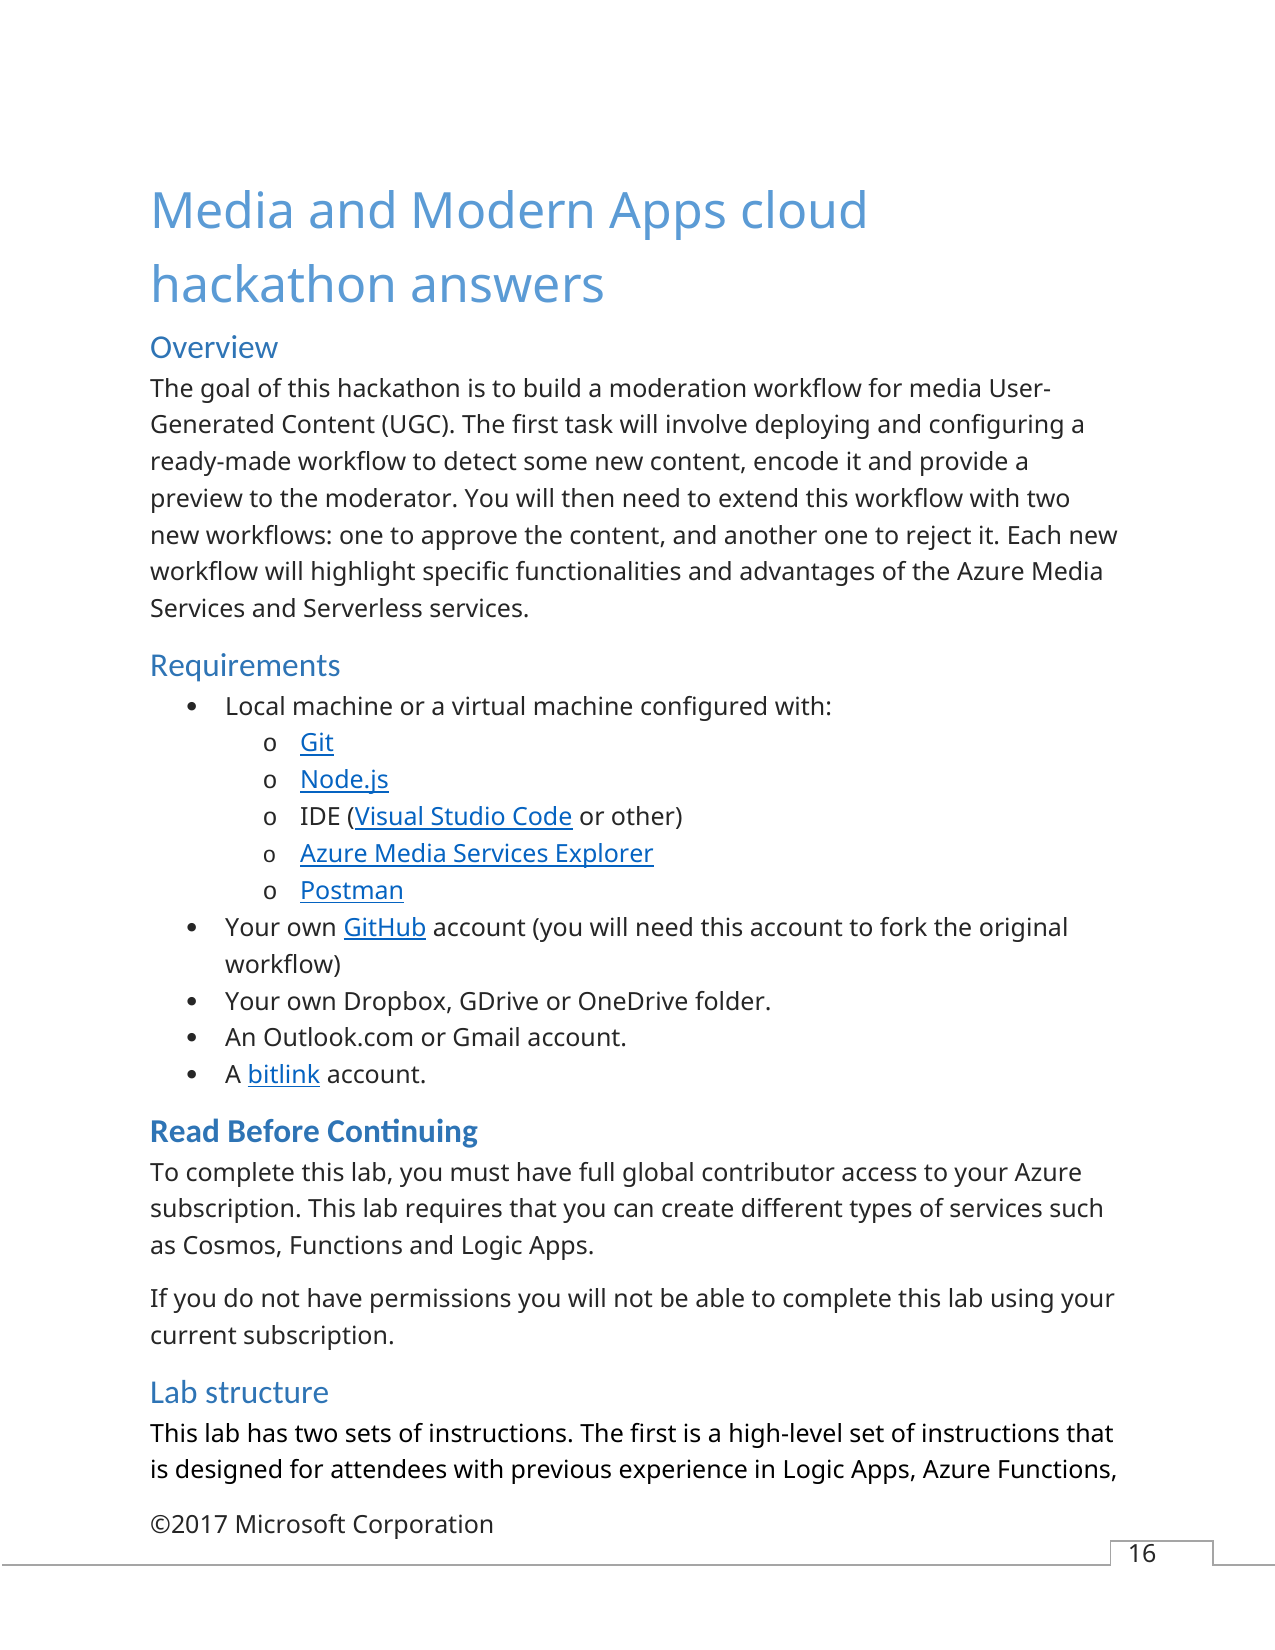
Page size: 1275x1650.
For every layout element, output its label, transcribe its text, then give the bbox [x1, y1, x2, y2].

list Git [262, 725, 1125, 759]
text To complete this lab, you must have full global contributor access to your Azure subscription. This lab requires that you can create different types of services such as Cosmos, Functions and Logic Apps. [150, 1154, 1125, 1262]
list Your own GitHub account (you will need this account to fork the original workflow) [187, 910, 1125, 981]
list A bitlink account. [187, 1057, 1125, 1091]
text If you do not have permissions you will not be able to complete this lab using your current subscription. [150, 1281, 1125, 1352]
list IDE (Visual Studio Code or other) [262, 799, 1125, 833]
subtitle Requirements [150, 644, 1125, 685]
list Your own Dropbox, GDrive or OneDrive folder. [187, 983, 1125, 1017]
list Postman [262, 873, 1125, 907]
subtitle Lab structure [150, 1371, 1125, 1412]
list An Outlook.com or Gmail account. [187, 1020, 1125, 1054]
list Local machine or a virtual machine configured with: [187, 688, 1125, 722]
subtitle Media and Modern Apps cloud hackathon answers [150, 175, 1125, 317]
text The goal of this hackathon is to build a moderation workflow for media User-Generated Content (UGC). The first task will involve deploying and configuring a ready-made workflow to detect some new content, encode it and provide a preview to the moderator. You will then need to extend this workflow with two new workflows: one to approve the content, and another one to reject it. Each new workflow will highlight specific functionalities and advantages of the Azure Media Services and Serverless services. [150, 370, 1125, 625]
list Azure Media Services Explorer [262, 836, 1125, 870]
subtitle Overview [150, 326, 1125, 367]
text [150, 1415, 1125, 1486]
subtitle Read Before Continuing [150, 1110, 1125, 1151]
list Node.js [262, 762, 1125, 796]
